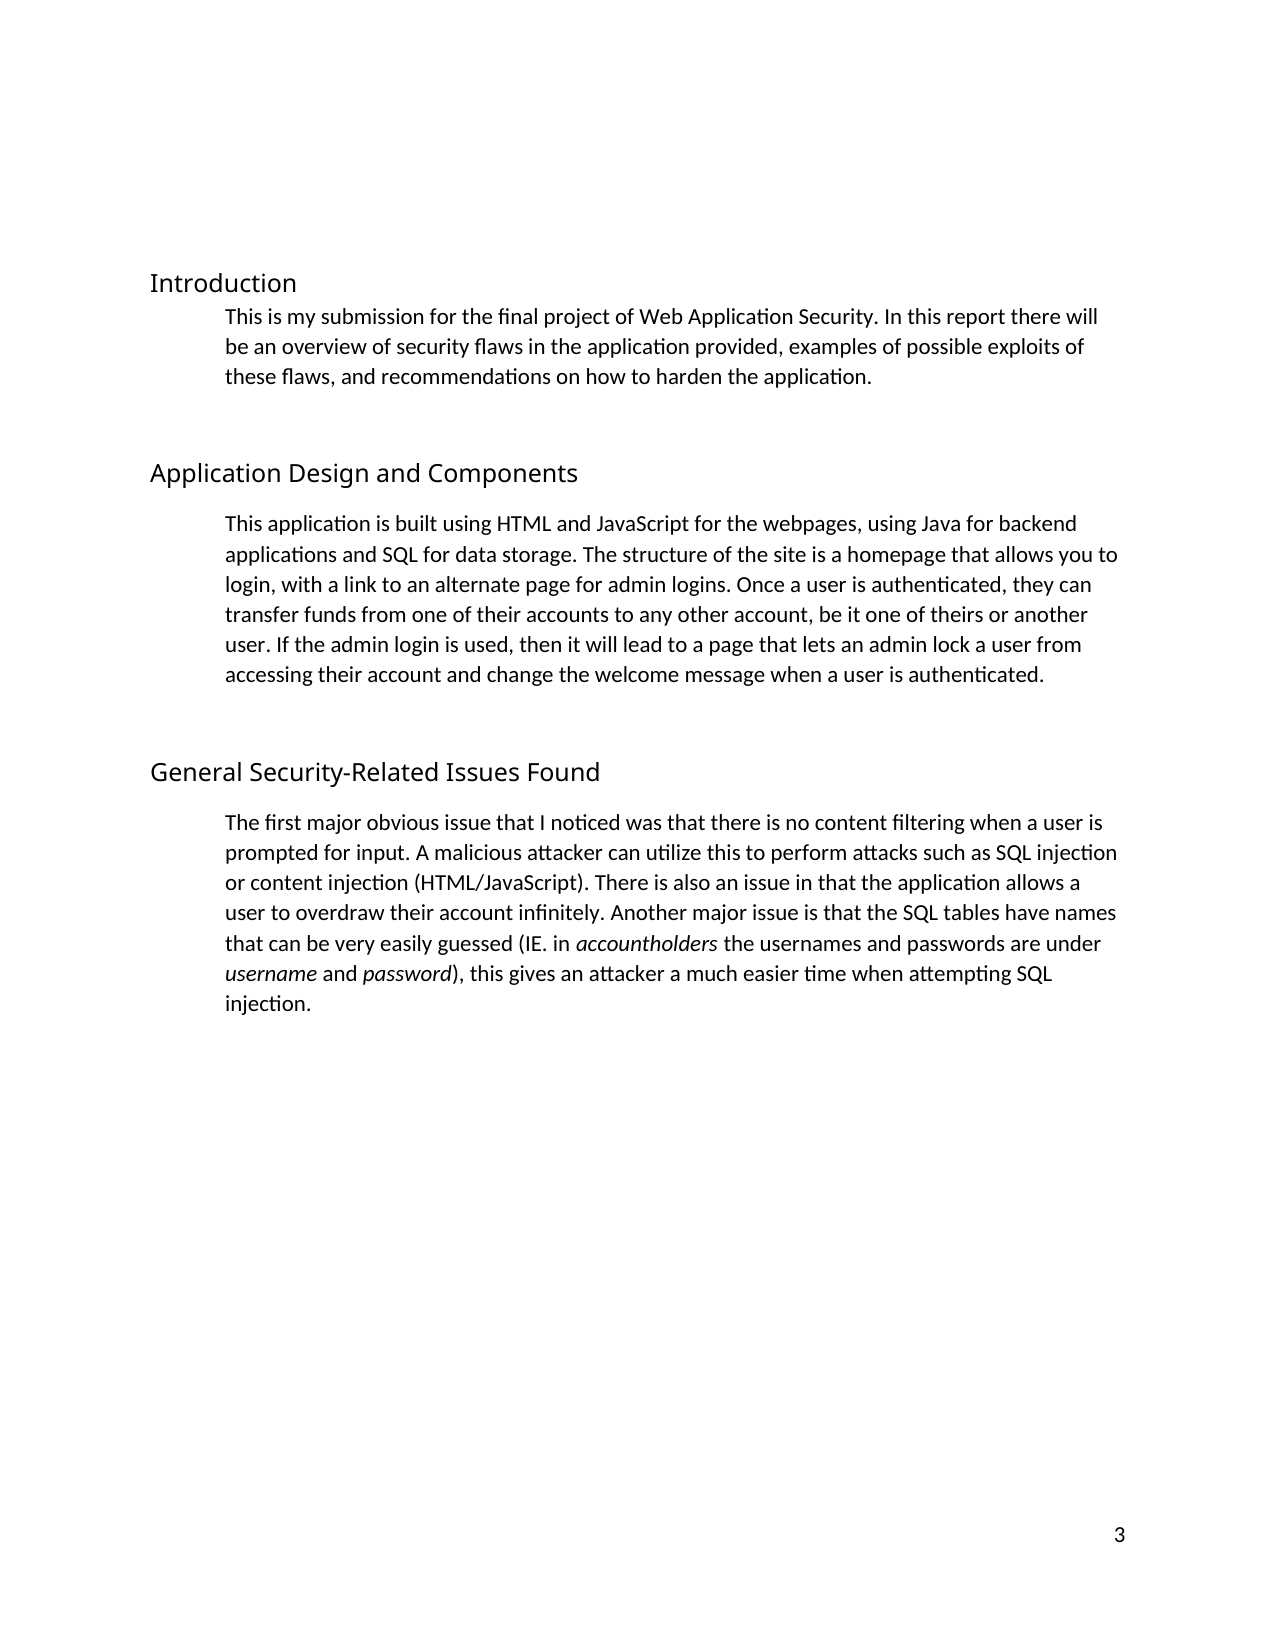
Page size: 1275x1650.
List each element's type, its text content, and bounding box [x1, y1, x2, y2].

text Application Design and Components [150, 456, 1125, 490]
text This is my submission for the final project of Web Application Security. In this report there will be an overview of security flaws in the application provided, examples of possible exploits of these flaws, and recommendations on how to harden the application. [225, 302, 1125, 390]
subtitle Introduction [150, 265, 1125, 299]
text The first major obvious issue that I noticed was that there is no content filtering when a user is prompted for input. A malicious attacker can utilize this to perform attacks such as SQL injection or content injection (HTML/JavaScript). There is also an issue in that the application allows a user to overdraw their account infinitely. Another major issue is that the SQL tables have names that can be very easily guessed (IE. in accountholders the usernames and passwords are under username and password), this gives an attacker a much easier time when attempting SQL injection. [225, 808, 1125, 1017]
text General Security-Related Issues Found [150, 754, 1125, 788]
text This application is built using HTML and JavaScript for the webpages, using Java for backend applications and SQL for data storage. The structure of the site is a homepage that allows you to login, with a link to an alternate page for admin logins. Once a user is authenticated, they can transfer funds from one of their accounts to any other account, be it one of theirs or another user. If the admin login is used, then it will lead to a page that lets an admin lock a user from accessing their account and change the welcome message when a user is authenticated. [225, 509, 1125, 689]
